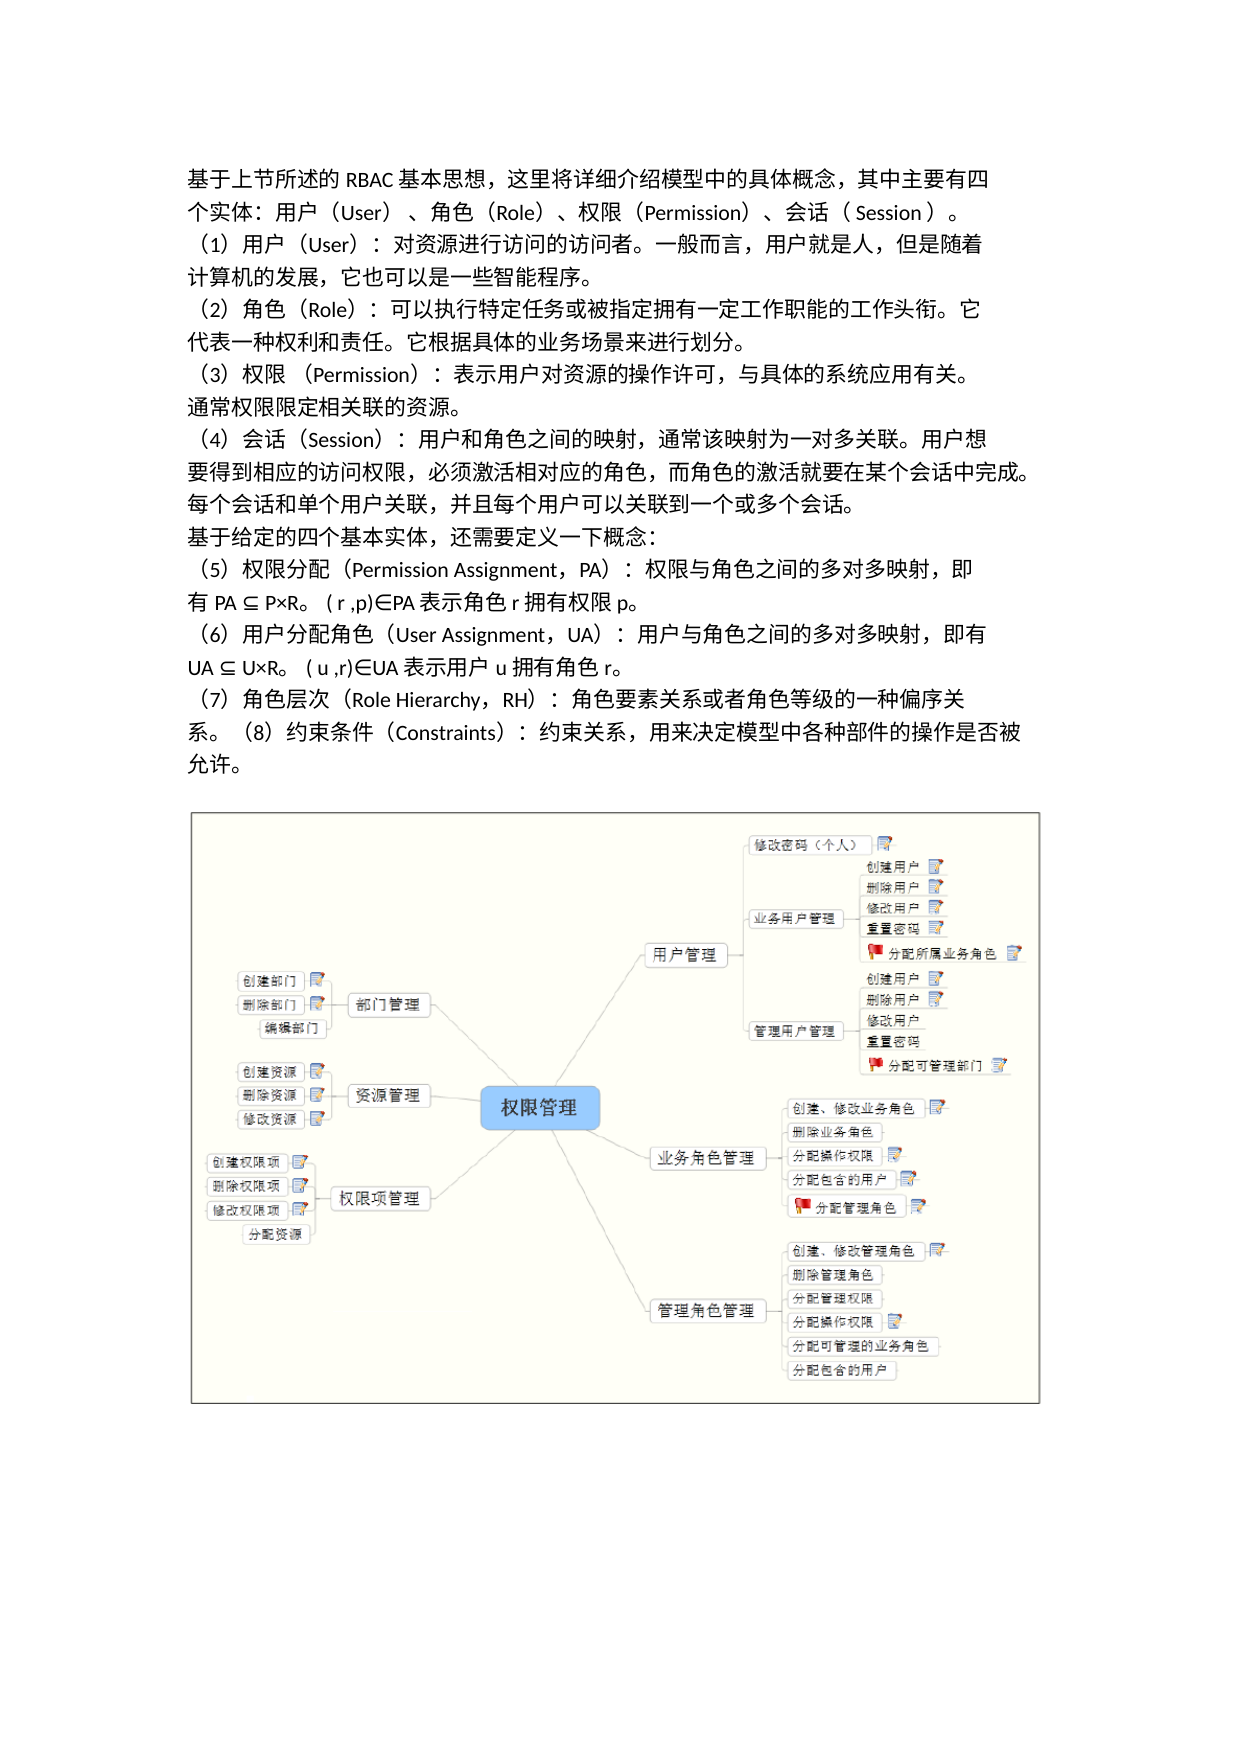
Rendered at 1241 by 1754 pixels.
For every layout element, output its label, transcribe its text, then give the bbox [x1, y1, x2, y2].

text 每个会话和单个用户关联，并且每个用户可以关联到一个或多个会话。 [187, 487, 1053, 519]
text 有 PA ⊆ P×R。 ( r ,p)∈PA表示角色 r 拥有权限 p。 [187, 584, 1053, 617]
text （2）角色（Role）：可以执行特定任务或被指定拥有一定工作职能的工作头衔。它 [187, 292, 1053, 324]
text 基于给定的四个基本实体，还需要定义一下概念： [187, 519, 1053, 552]
text 代表一种权利和责任。它根据具体的业务场景来进行划分。 [187, 324, 1053, 357]
picture [187, 812, 1052, 1406]
text 允许。 [187, 747, 1053, 779]
text 要得到相应的访问权限，必须激活相对应的角色，而角色的激活就要在某个会话中完成。 [187, 454, 1053, 487]
text UA ⊆ U×R。 ( u ,r)∈UA表示用户 u 拥有角色 r。 [187, 649, 1053, 682]
text （5）权限分配（Permission Assignment，PA）：权限与角色之间的多对多映射，即 [187, 552, 1053, 584]
text （1）用户（User）：对资源进行访问的访问者。一般而言，用户就是人，但是随着 [187, 227, 1053, 259]
text （4）会话（Session）：用户和角色之间的映射，通常该映射为一对多关联。用户想 [187, 422, 1053, 454]
text 基于上节所述的 RBAC 基本思想，这里将详细介绍模型中的具体概念，其中主要有四 [187, 162, 1053, 194]
text （7）角色层次（Role Hierarchy，RH）：角色要素关系或者角色等级的一种偏序关 [187, 682, 1053, 714]
text 系。（8）约束条件（Constraints）：约束关系，用来决定模型中各种部件的操作是否被 [187, 714, 1053, 747]
text 通常权限限定相关联的资源。 [187, 389, 1053, 422]
text 计算机的发展，它也可以是一些智能程序。 [187, 259, 1053, 292]
text （6）用户分配角色（User Assignment，UA）：用户与角色之间的多对多映射，即有 [187, 617, 1053, 649]
text 个实体：用户（User） 、角色（Role）、权限（Permission）、会话（ Session ）。 [187, 194, 1053, 227]
text （3）权限 （Permission）：表示用户对资源的操作许可，与具体的系统应用有关。 [187, 357, 1053, 389]
